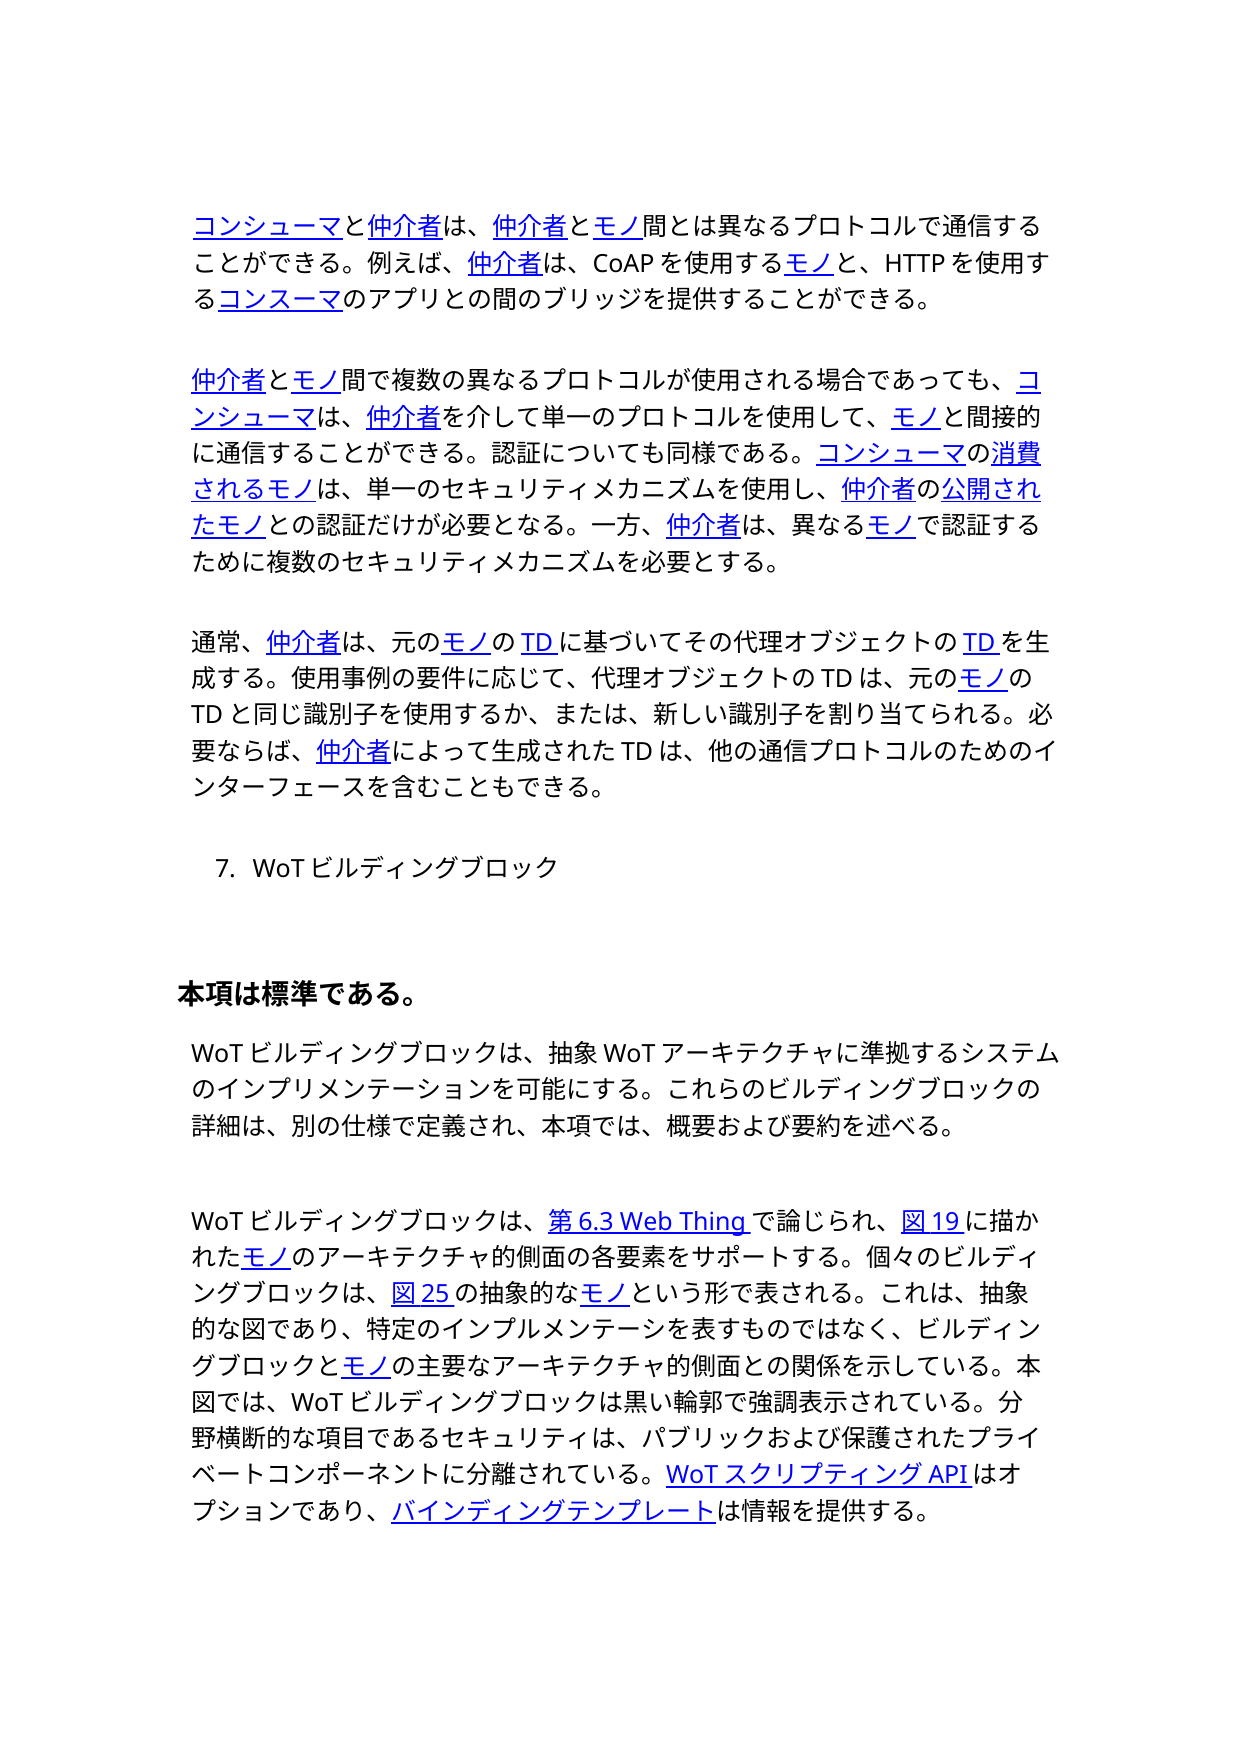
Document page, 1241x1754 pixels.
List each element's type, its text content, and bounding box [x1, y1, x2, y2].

text WoTビルディングブロックは、抽象WoTアーキテクチャに準拠するシステムのインプリメンテーションを可能にする。これらのビルディングブロックの詳細は、別の仕様で定義され、本項では、概要および要約を述べる。 [191, 1034, 1063, 1142]
text WoTビルディングブロックは、第6.3 Web Thingで論じられ、図19に描かれたモノのアーキテクチャ的側面の各要素をサポートする。個々のビルディングブロックは、図25の抽象的なモノという形で表される。これは、抽象的な図であり、特定のインプルメンテーシを表すものではなく、ビルディングブロックとモノの主要なアーキテクチャ的側面との関係を示している。本図では、WoTビルディングブロックは黒い輪郭で強調表示されている。分野横断的な項目であるセキュリティは、パブリックおよび保護されたプライベートコンポーネントに分離されている。WoTスクリプティングAPIはオプションであり、バインディングテンプレートは情報を提供する。 [191, 1201, 1043, 1527]
list WoTビルディングブロック [215, 848, 1063, 884]
text コンシューマと仲介者は、仲介者とモノ間とは異なるプロトコルで通信することができる。例えば、仲介者は、CoAPを使用するモノと、HTTPを使用するコンスーマのアプリとの間のブリッジを提供することができる。 [192, 207, 1063, 316]
subtitle 本項は標準である。 [177, 972, 1063, 1013]
text 通常、仲介者は、元のモノのTDに基づいてその代理オブジェクトのTDを生成する。使用事例の要件に応じて、代理オブジェクトのTDは、元のモノのTDと同じ識別子を使用するか、または、新しい識別子を割り当てられる。必要ならば、仲介者によって生成されたTDは、他の通信プロトコルのためのインターフェースを含むこともできる。 [191, 622, 1063, 804]
text 仲介者とモノ間で複数の異なるプロトコルが使用される場合であっても、コンシューマは、仲介者を介して単一のプロトコルを使用して、モノと間接的に通信することができる。認証についても同様である。コンシューマの消費されるモノは、単一のセキュリティメカニズムを使用し、仲介者の公開されたモノとの認証だけが必要となる。一方、仲介者は、異なるモノで認証するために複数のセキュリティメカニズムを必要とする。 [191, 361, 1045, 578]
